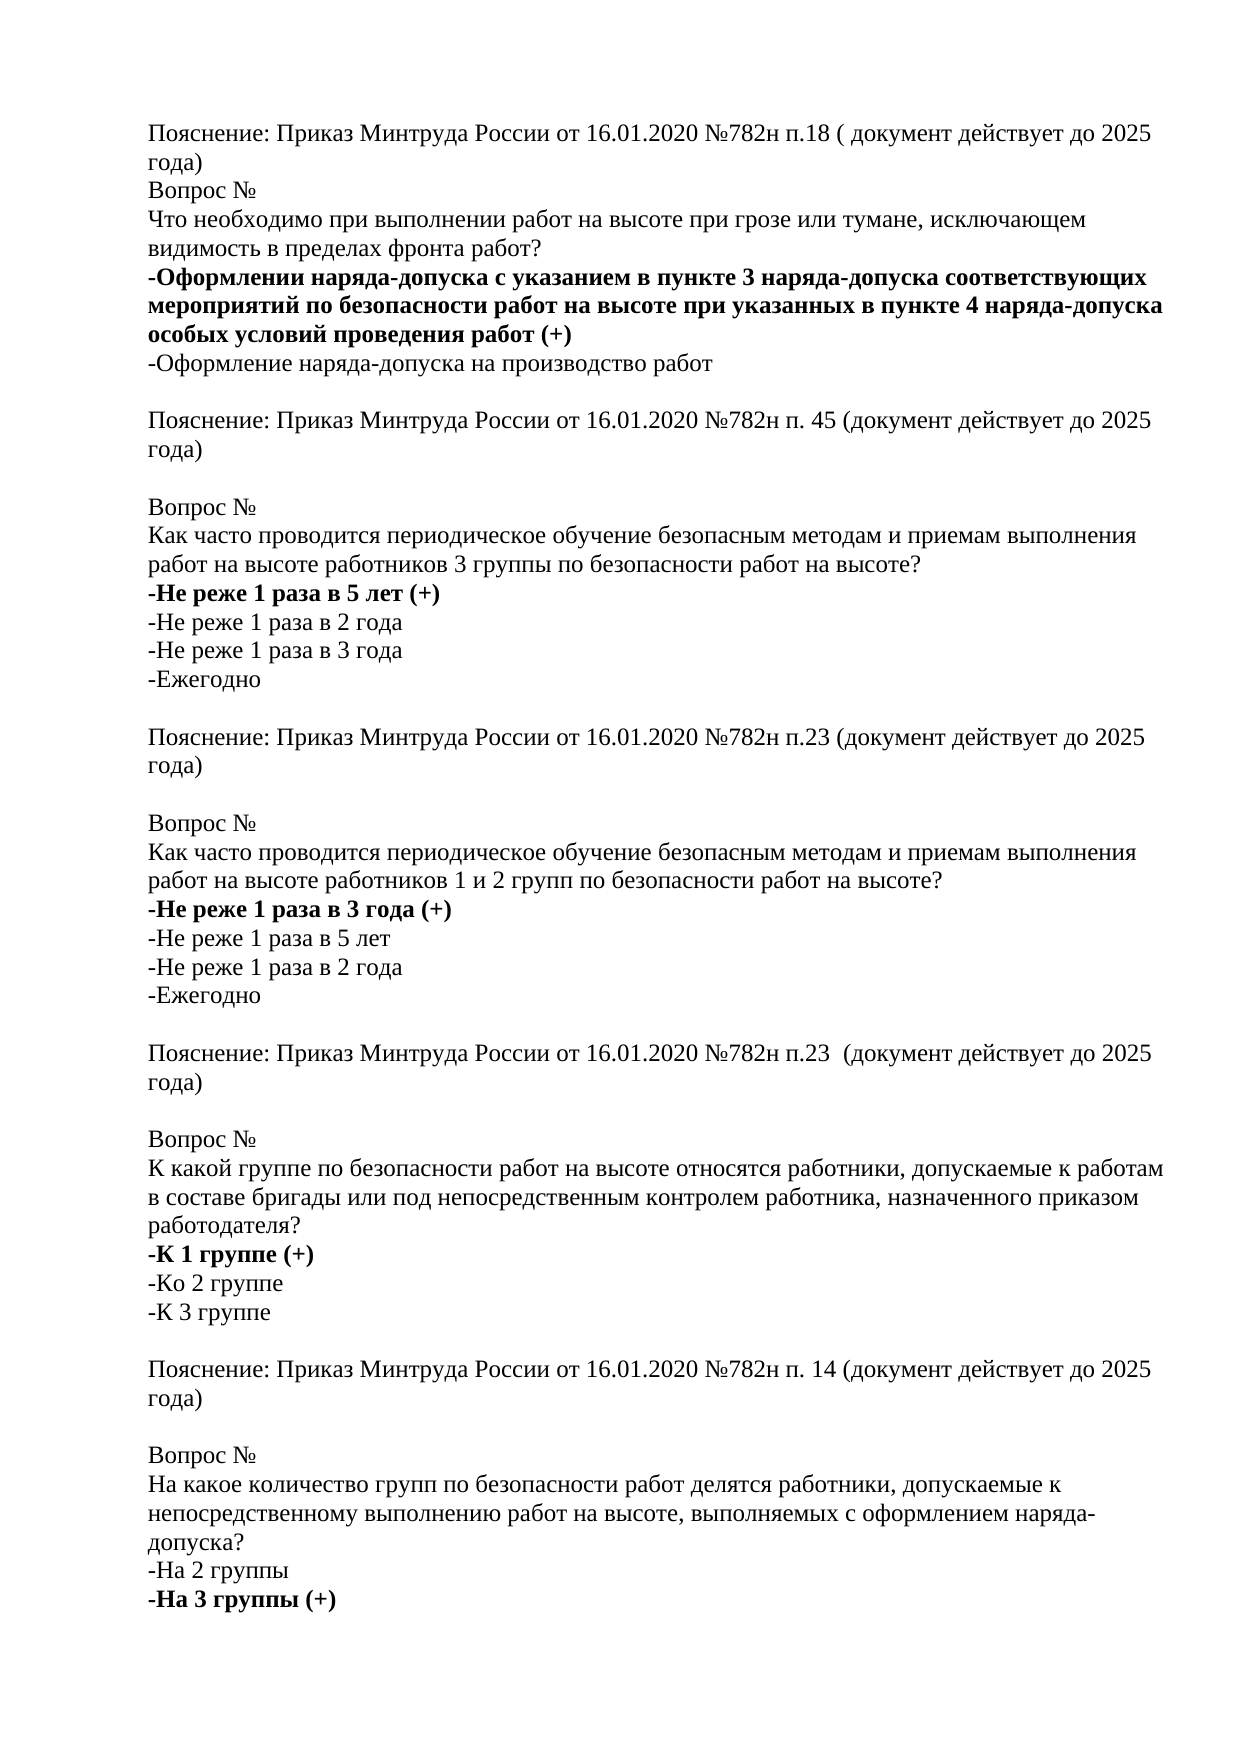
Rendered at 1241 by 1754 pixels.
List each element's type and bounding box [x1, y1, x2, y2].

text [148, 118, 1181, 1613]
